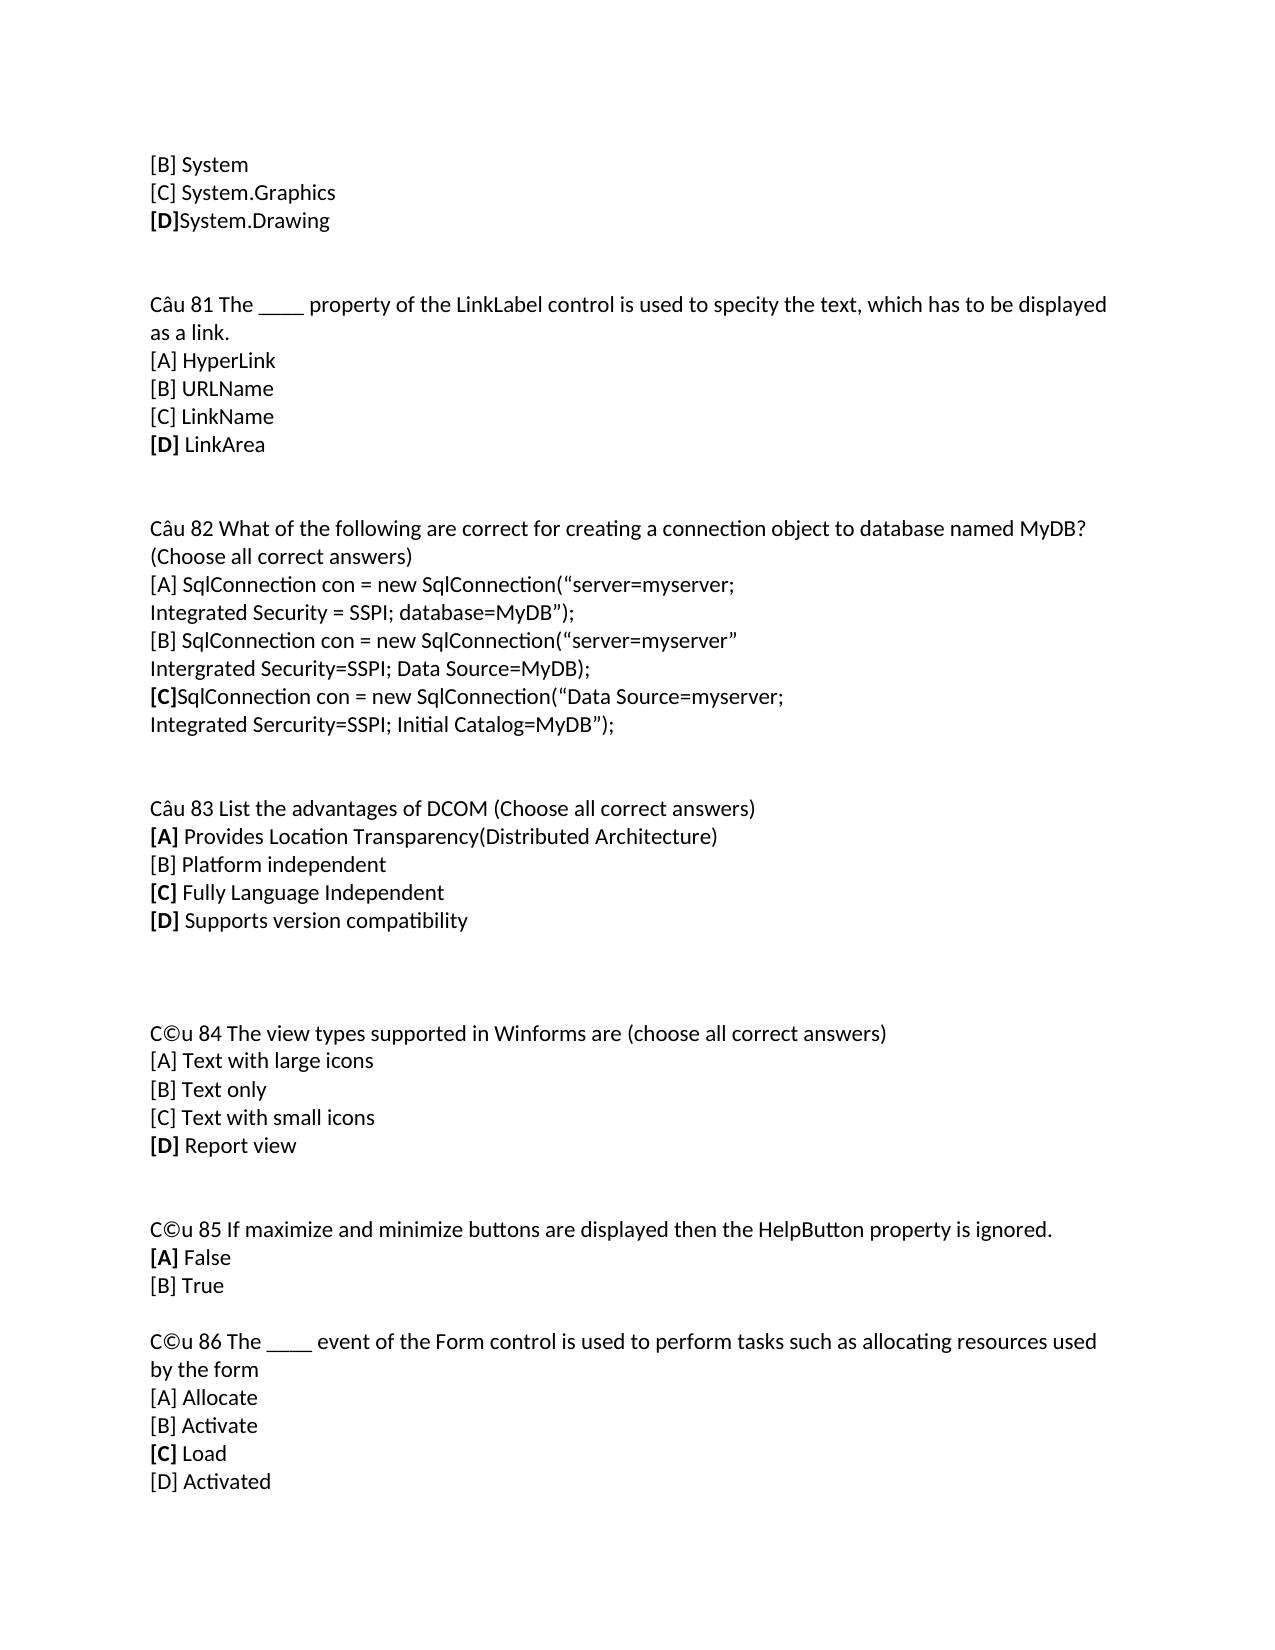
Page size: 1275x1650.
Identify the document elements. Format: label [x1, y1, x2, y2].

text [150, 150, 1125, 1495]
